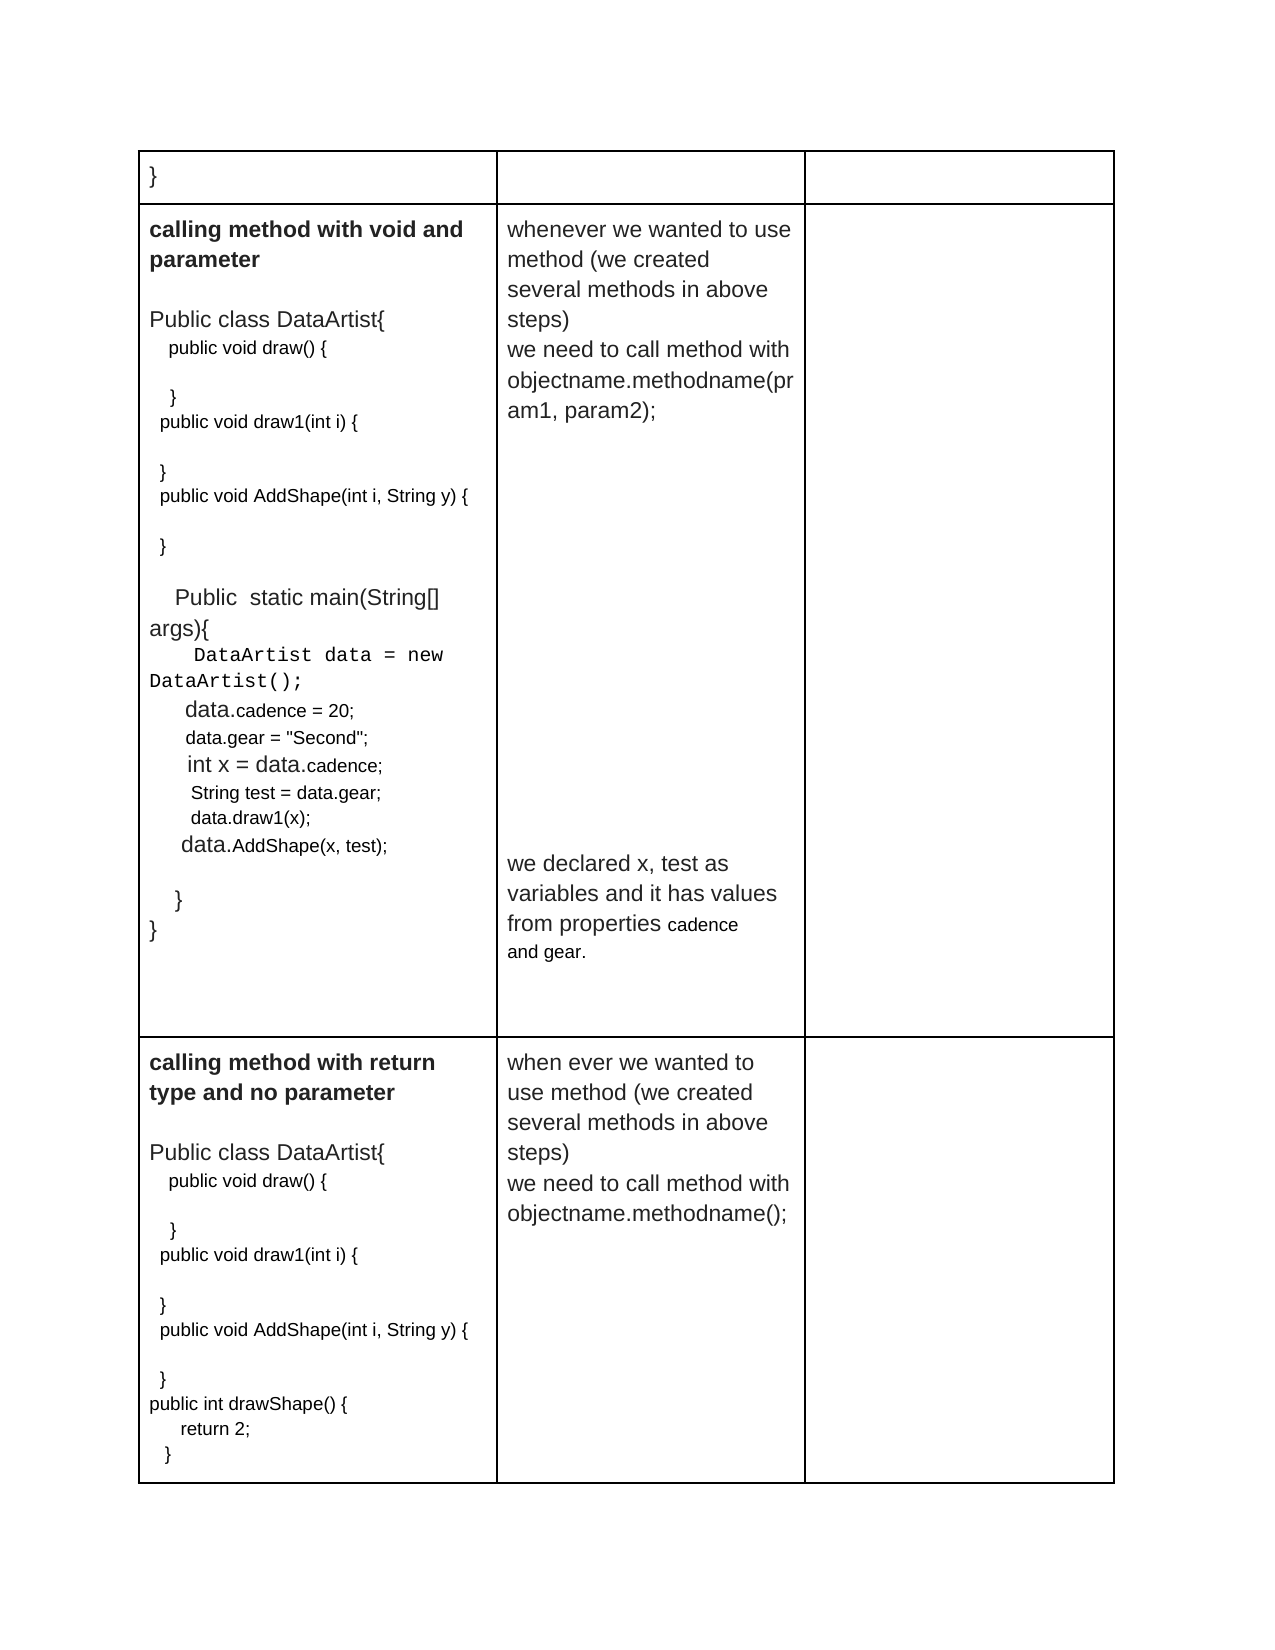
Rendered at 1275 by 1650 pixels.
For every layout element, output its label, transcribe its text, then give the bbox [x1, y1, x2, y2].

table_cell [806, 152, 1113, 203]
table_cell [806, 205, 1113, 1036]
table_cell whenever we wanted to use method (we created several methods in above steps) we need to call method with objectname.methodname(pram1, param2); we declared x, test as variables and it has values from properties cadence and gear. [498, 205, 804, 1036]
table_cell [498, 152, 804, 203]
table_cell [140, 1038, 496, 1482]
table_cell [498, 1038, 804, 1482]
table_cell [140, 152, 496, 203]
table_cell [806, 1038, 1113, 1482]
table_cell calling method with void and parameter Public class DataArtist{ public void draw() { } public void draw1(int i) { } public void AddShape(int i, String y) { } Public static main(String[] args){ DataArtist data = new DataArtist(); data.cadence = 20; data.gear = "Second"; int x = data.cadence; String test = data.gear; data.draw1(x); data.AddShape(x, test); } } [140, 205, 496, 1036]
